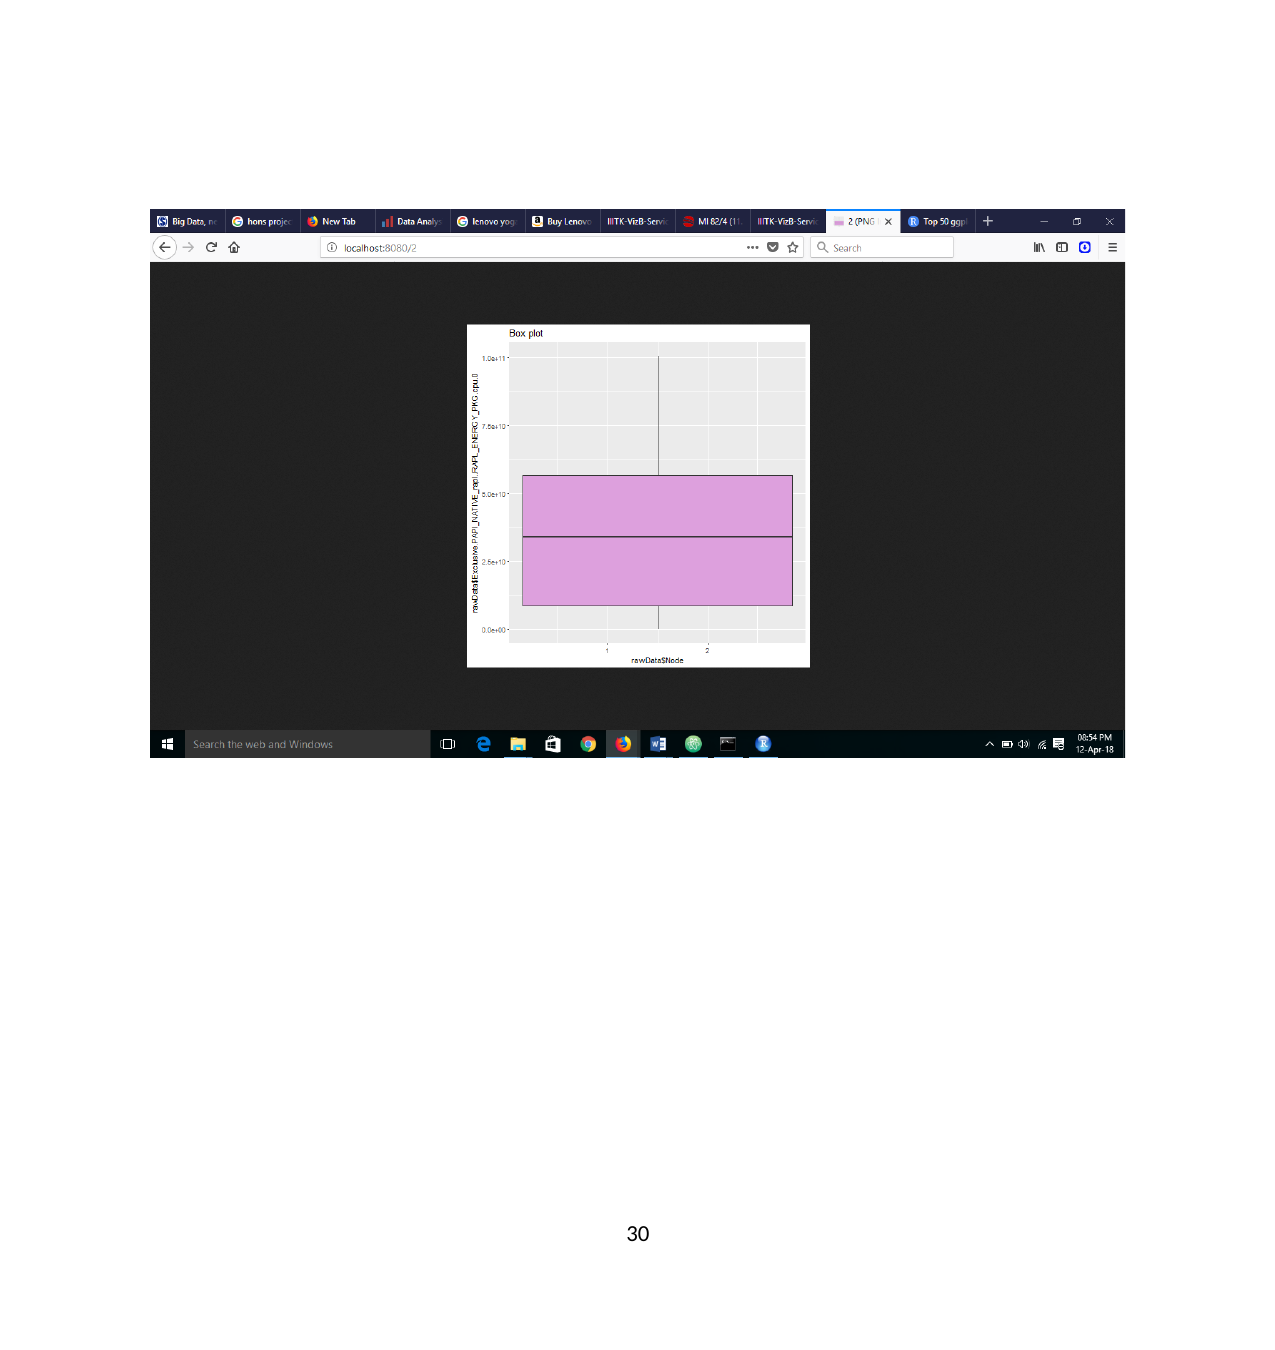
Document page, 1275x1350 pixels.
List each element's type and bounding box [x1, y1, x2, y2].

picture [150, 209, 1125, 758]
